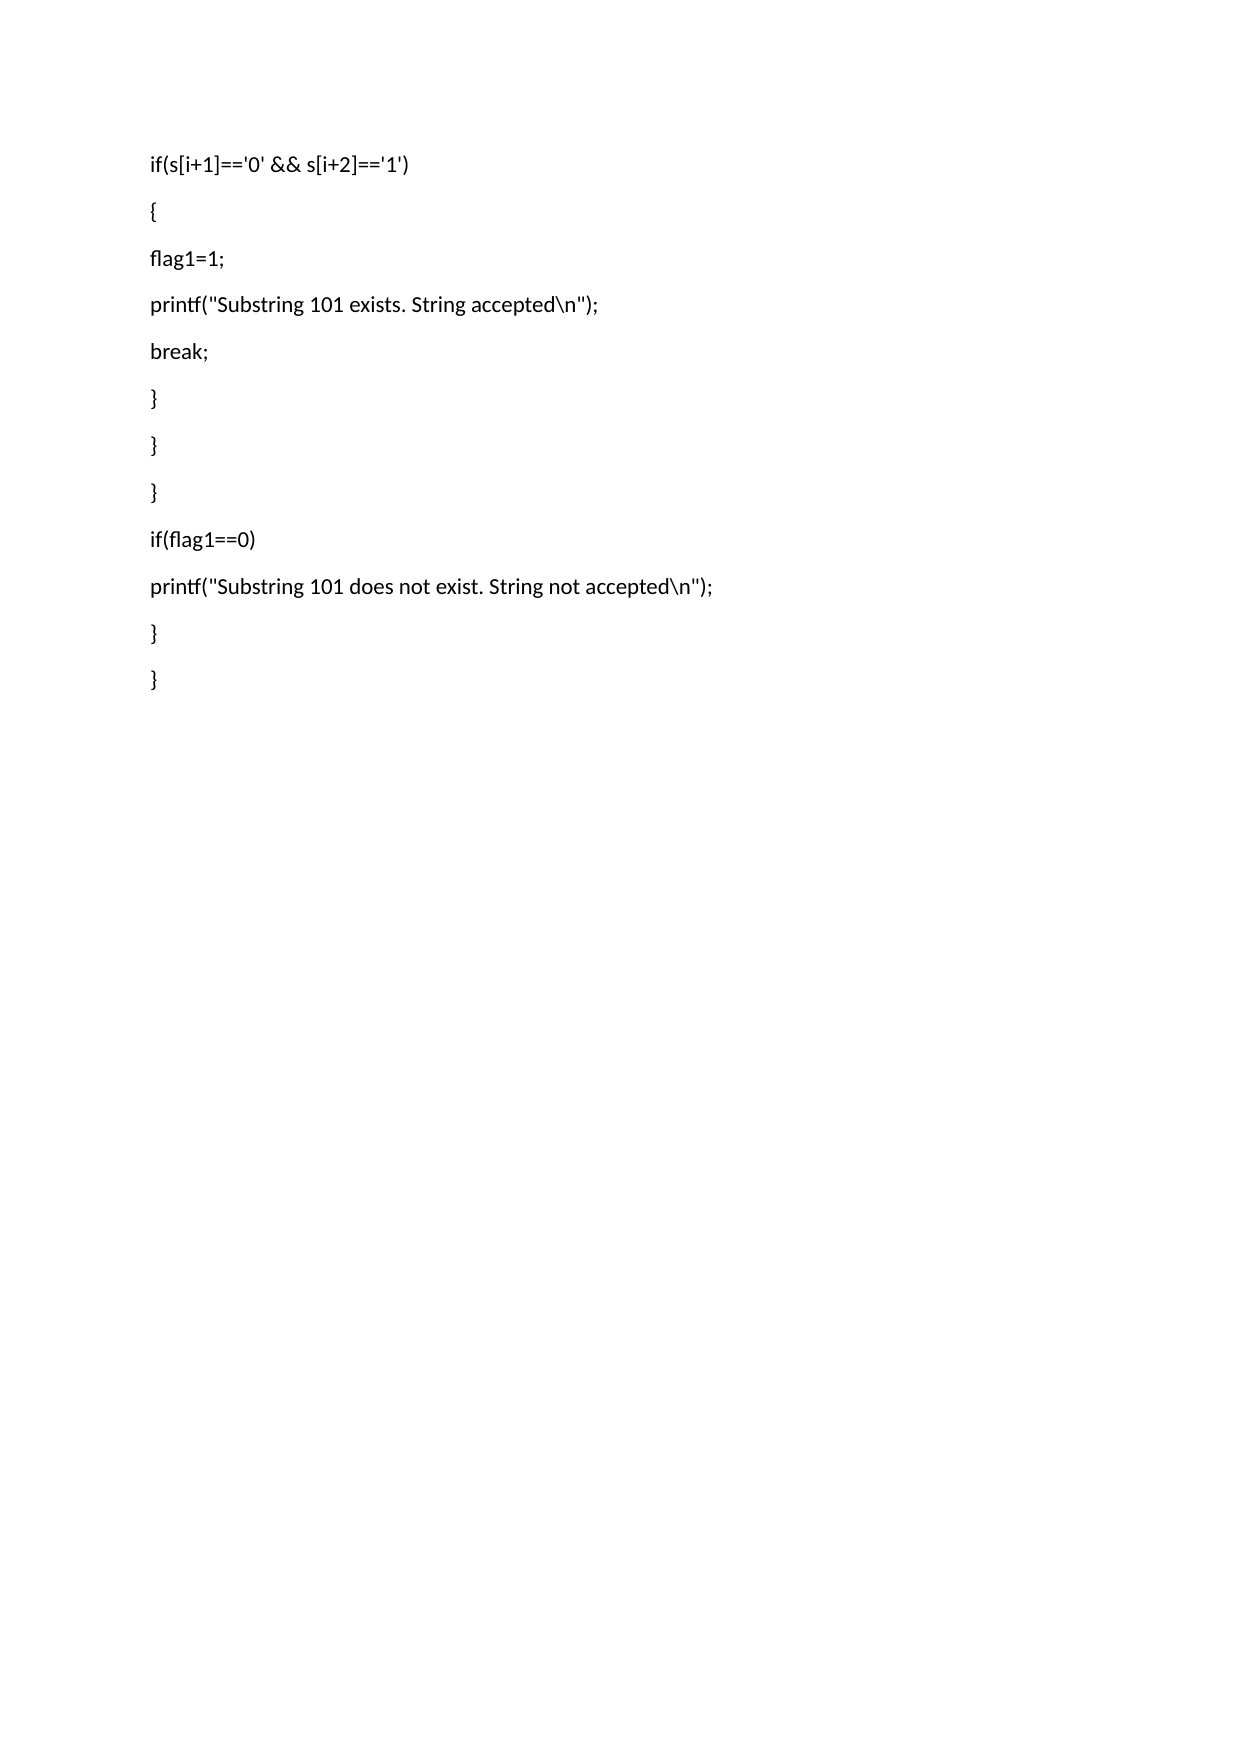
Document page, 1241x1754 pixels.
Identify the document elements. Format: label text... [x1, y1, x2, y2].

text } [150, 478, 1090, 506]
text if(s[i+1]=='0' && s[i+2]=='1') [150, 150, 1090, 178]
text flag1=1; [150, 244, 1090, 272]
text { [150, 197, 1090, 225]
text printf("Substring 101 exists. String accepted\n"); [150, 291, 1090, 319]
text } [150, 666, 1090, 694]
text } [150, 619, 1090, 647]
text } [150, 384, 1090, 412]
text if(flag1==0) [150, 525, 1090, 553]
text break; [150, 337, 1090, 366]
text printf("Substring 101 does not exist. String not accepted\n"); [150, 572, 1090, 600]
text } [150, 431, 1090, 459]
